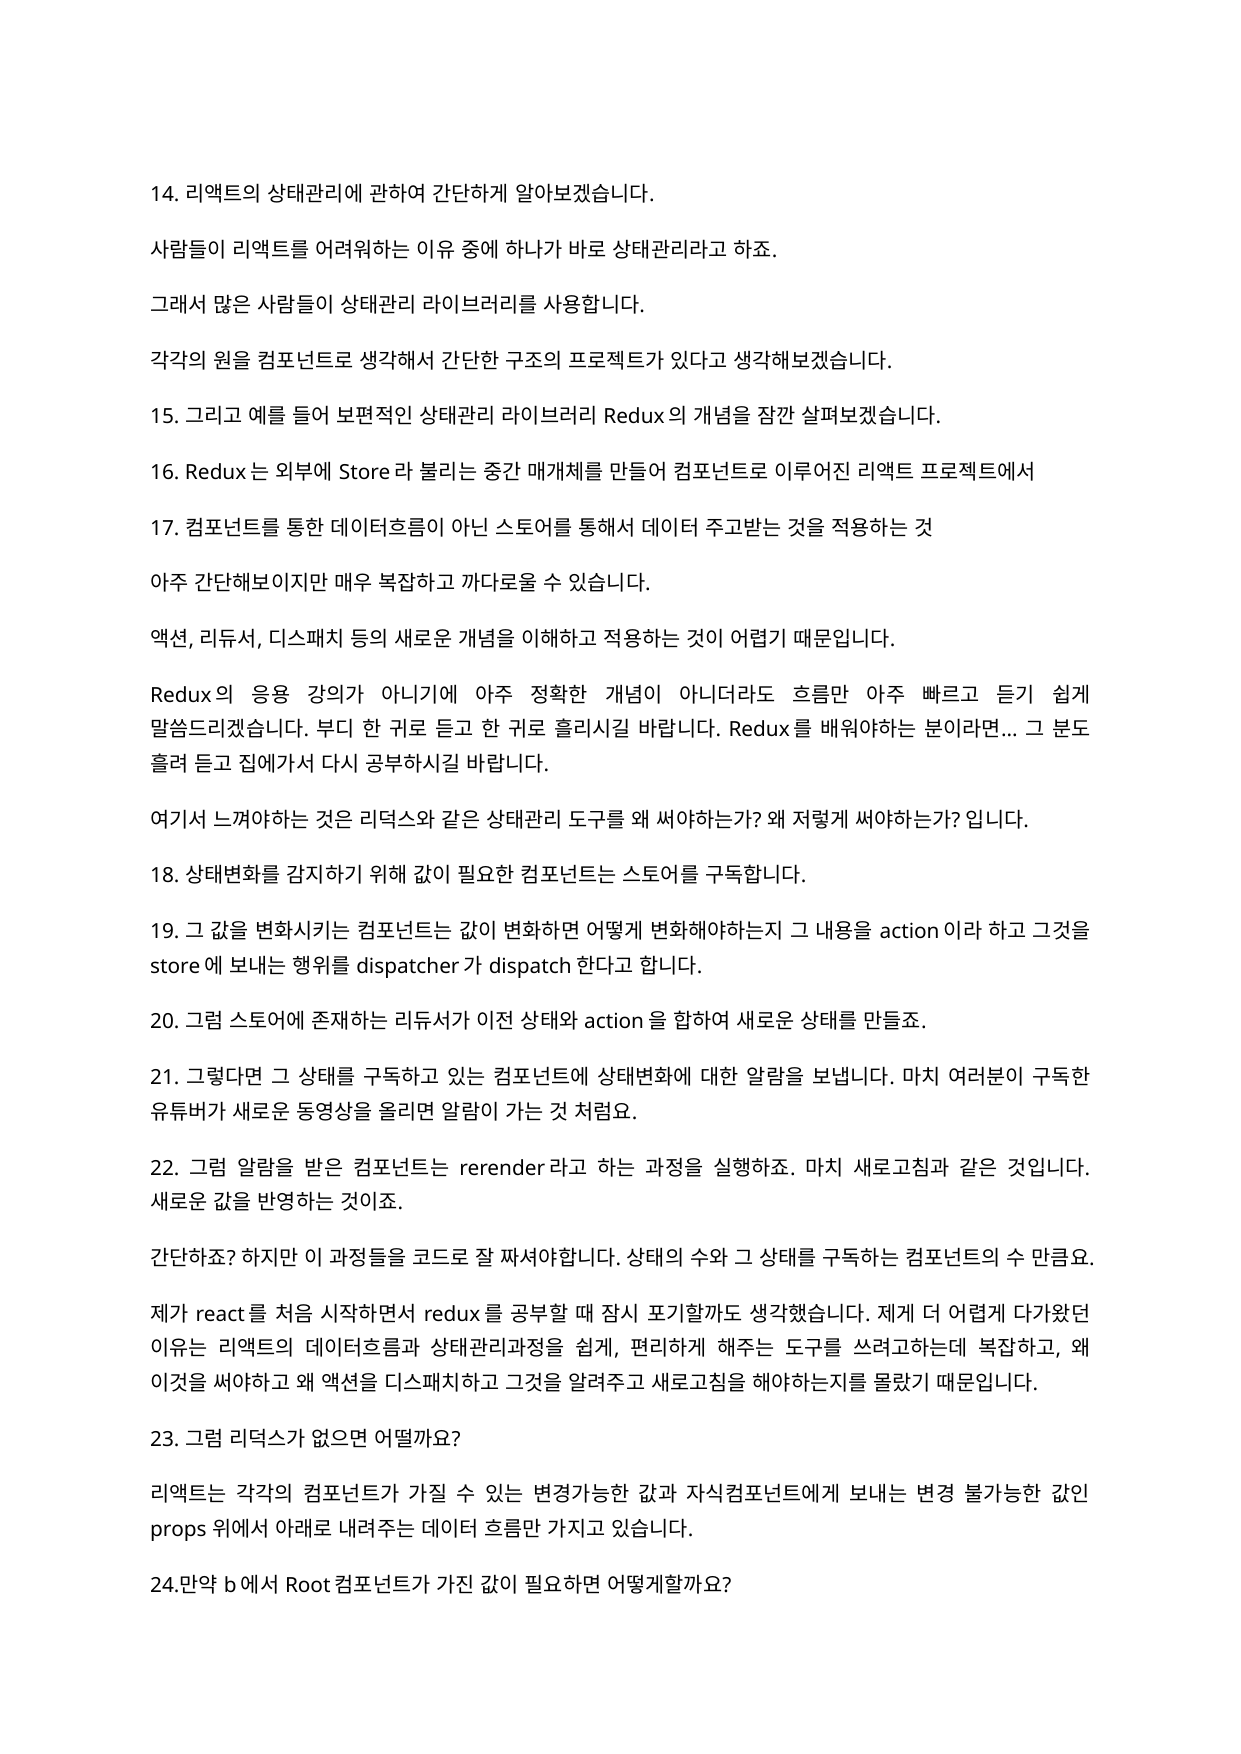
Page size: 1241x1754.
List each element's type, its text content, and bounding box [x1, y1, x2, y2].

text 24.만약 b에서 Root컴포넌트가 가진 값이 필요하면 어떻게할까요? [150, 1568, 1090, 1598]
text 아주 간단해보이지만 매우 복잡하고 까다로울 수 있습니다. [150, 567, 1090, 597]
text 간단하죠? 하지만 이 과정들을 코드로 잘 짜셔야합니다. 상태의 수와 그 상태를 구독하는 컴포넌트의 수 만큼요. [150, 1241, 1090, 1271]
text 액션, 리듀서, 디스패치 등의 새로운 개념을 이해하고 적용하는 것이 어렵기 때문입니다. [150, 622, 1090, 652]
text 14. 리액트의 상태관리에 관하여 간단하게 알아보겠습니다. [150, 177, 1090, 207]
text 각각의 원을 컴포넌트로 생각해서 간단한 구조의 프로젝트가 있다고 생각해보겠습니다. [150, 344, 1090, 374]
text 23. 그럼 리덕스가 없으면 어떨까요? [150, 1422, 1090, 1452]
text 16. Redux는 외부에 Store라 불리는 중간 매개체를 만들어 컴포넌트로 이루어진 리액트 프로젝트에서 [150, 455, 1090, 486]
text 그래서 많은 사람들이 상태관리 라이브러리를 사용합니다. [150, 288, 1090, 319]
text 사람들이 리액트를 어려워하는 이유 중에 하나가 바로 상태관리라고 하죠. [150, 233, 1090, 263]
text 17. 컴포넌트를 통한 데이터흐름이 아닌 스토어를 통해서 데이터 주고받는 것을 적용하는 것 [150, 511, 1090, 541]
text 여기서 느껴야하는 것은 리덕스와 같은 상태관리 도구를 왜 써야하는가? 왜 저렇게 써야하는가? 입니다. [150, 803, 1090, 833]
text 19. 그 값을 변화시키는 컴포넌트는 값이 변화하면 어떻게 변화해야하는지 그 내용을 action이라 하고 그것을 store에 보내는 행위를 dispatcher가 dispatch한다고 합니다. [150, 914, 1090, 979]
text 22. 그럼 알람을 받은 컴포넌트는 rerender라고 하는 과정을 실행하죠. 마치 새로고침과 같은 것입니다. 새로운 값을 반영하는 것이죠. [150, 1151, 1090, 1216]
text 21. 그렇다면 그 상태를 구독하고 있는 컴포넌트에 상태변화에 대한 알람을 보냅니다. 마치 여러분이 구독한 유튜버가 새로운 동영상을 올리면 알람이 가는 것 처럼요. [150, 1060, 1090, 1125]
text 18. 상태변화를 감지하기 위해 값이 필요한 컴포넌트는 스토어를 구독합니다. [150, 859, 1090, 889]
text 리액트는 각각의 컴포넌트가 가질 수 있는 변경가능한 값과 자식컴포넌트에게 보내는 변경 불가능한 값인 props 위에서 아래로 내려주는 데이터 흐름만 가지고 있습니다. [150, 1478, 1090, 1543]
text 20. 그럼 스토어에 존재하는 리듀서가 이전 상태와 action을 합하여 새로운 상태를 만들죠. [150, 1005, 1090, 1035]
text 제가 react를 처음 시작하면서 redux를 공부할 때 잠시 포기할까도 생각했습니다. 제게 더 어렵게 다가왔던 이유는 리액트의 데이터흐름과 상태관리과정을 쉽게, 편리하게 해주는 도구를 쓰려고하는데 복잡하고, 왜 이것을 써야하고 왜 액션을 디스패치하고 그것을 알려주고 새로고침을 해야하는지를 몰랐기 때문입니다. [150, 1297, 1090, 1397]
text 15. 그리고 예를 들어 보편적인 상태관리 라이브러리 Redux의 개념을 잠깐 살펴보겠습니다. [150, 400, 1090, 430]
text Redux의 응용 강의가 아니기에 아주 정확한 개념이 아니더라도 흐름만 아주 빠르고 듣기 쉽게 말씀드리겠습니다. 부디 한 귀로 듣고 한 귀로 흘리시길 바랍니다. Redux를 배워야하는 분이라면... 그 분도 흘려 듣고 집에가서 다시 공부하시길 바랍니다. [150, 678, 1090, 778]
